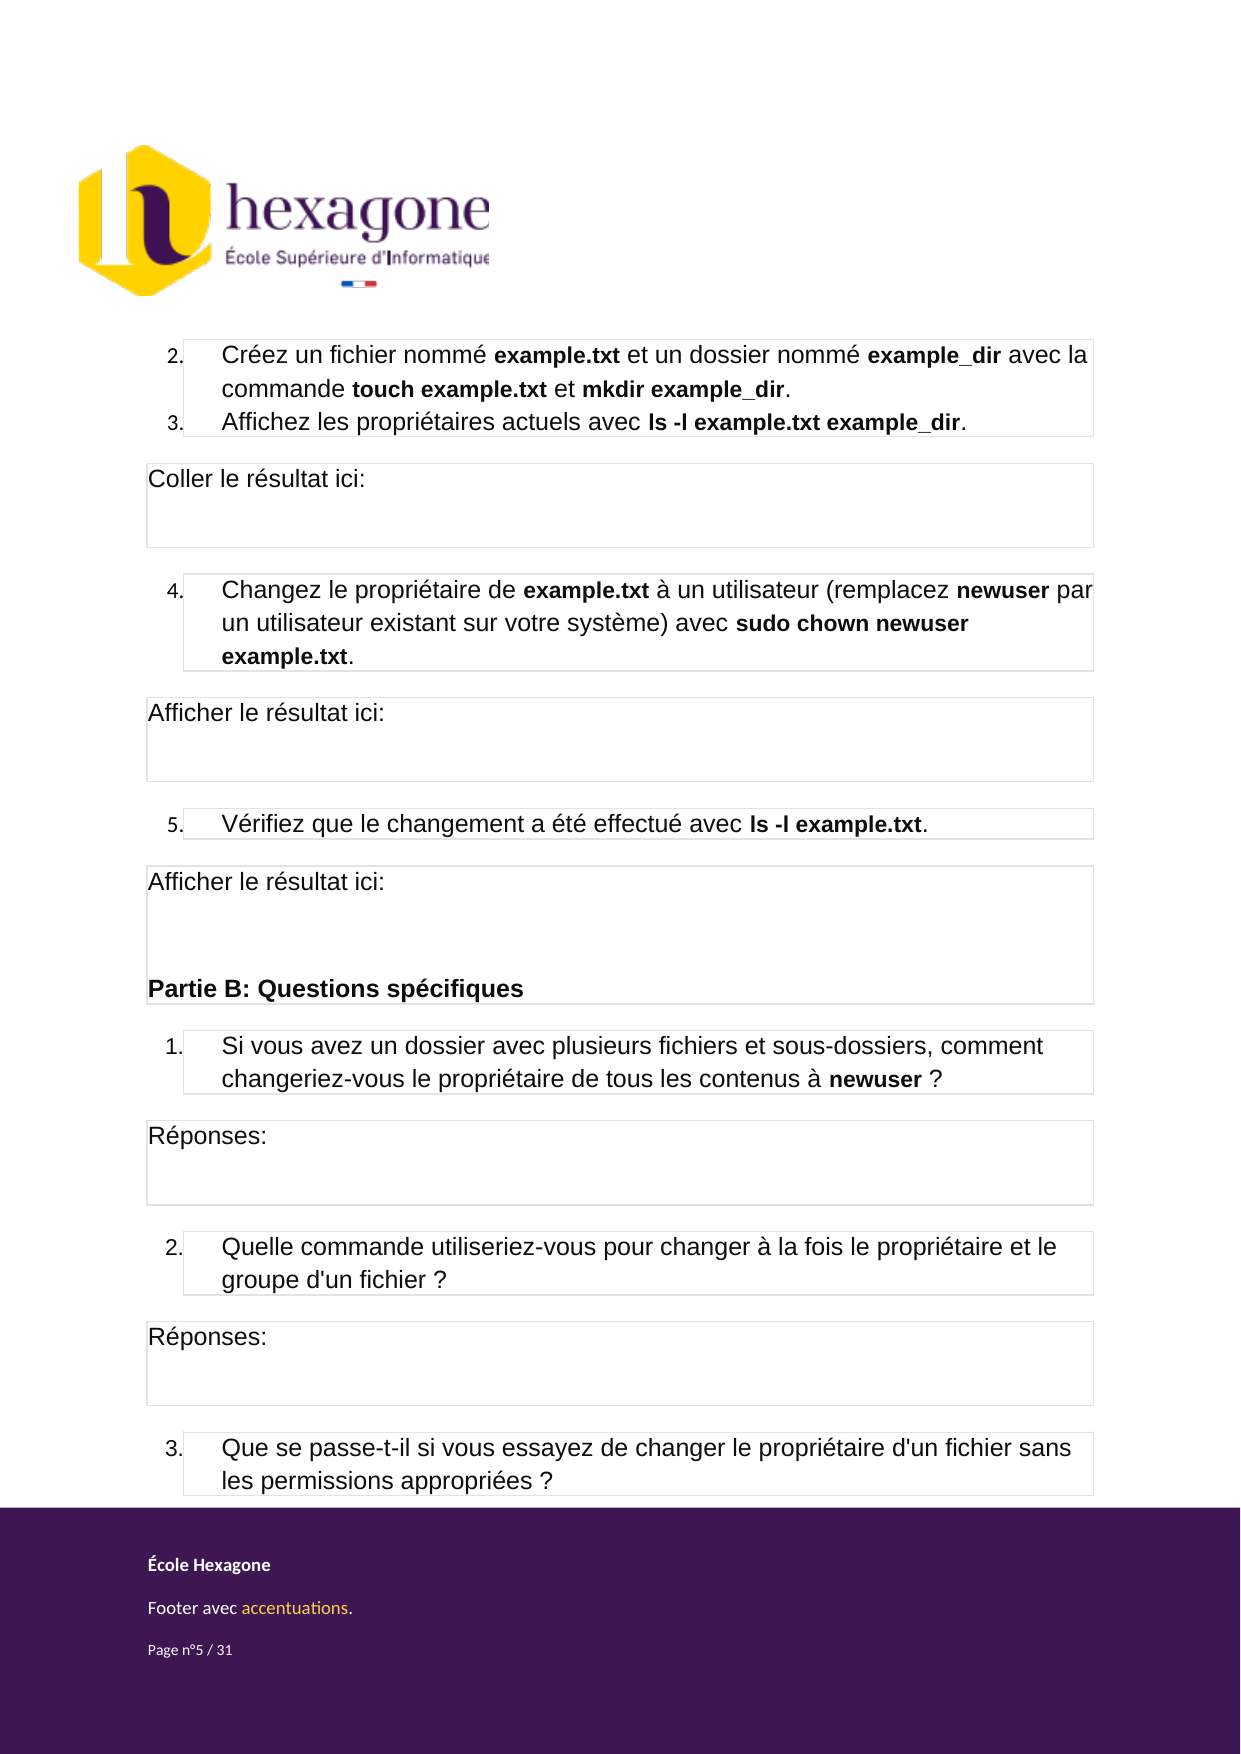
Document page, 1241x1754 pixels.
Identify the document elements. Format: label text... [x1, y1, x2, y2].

list Quelle commande utiliseriez-vous pour changer à la fois le propriétaire et le groupe d'un fichier ? [184, 1232, 1093, 1294]
text Partie B: Questions spécifiques [148, 973, 1093, 1003]
list Que se passe-t-il si vous essayez de changer le propriétaire d'un fichier sans les permissions appropriées ? [184, 1433, 1093, 1495]
list Affichez les propriétaires actuels avec ls -l example.txt example_dir. [184, 405, 1093, 436]
text Réponses: [148, 1322, 1093, 1351]
text Afficher le résultat ici: [148, 698, 1093, 727]
list Si vous avez un dossier avec plusieurs fichiers et sous-dossiers, comment changeriez-vous le propriétaire de tous les contenus à newuser ? [184, 1031, 1093, 1093]
text Réponses: [148, 1121, 1093, 1150]
text Afficher le résultat ici: [148, 867, 1093, 895]
list Créez un fichier nommé example.txt et un dossier nommé example_dir avec la commande touch example.txt et mkdir example_dir. [184, 340, 1093, 402]
list Changez le propriétaire de example.txt à un utilisateur (remplacez newuser par un utilisateur existant sur votre système) avec sudo chown newuser example.txt. [184, 575, 1093, 670]
list Vérifiez que le changement a été effectué avec ls -l example.txt. [184, 809, 1093, 838]
text Coller le résultat ici: [148, 464, 1093, 493]
